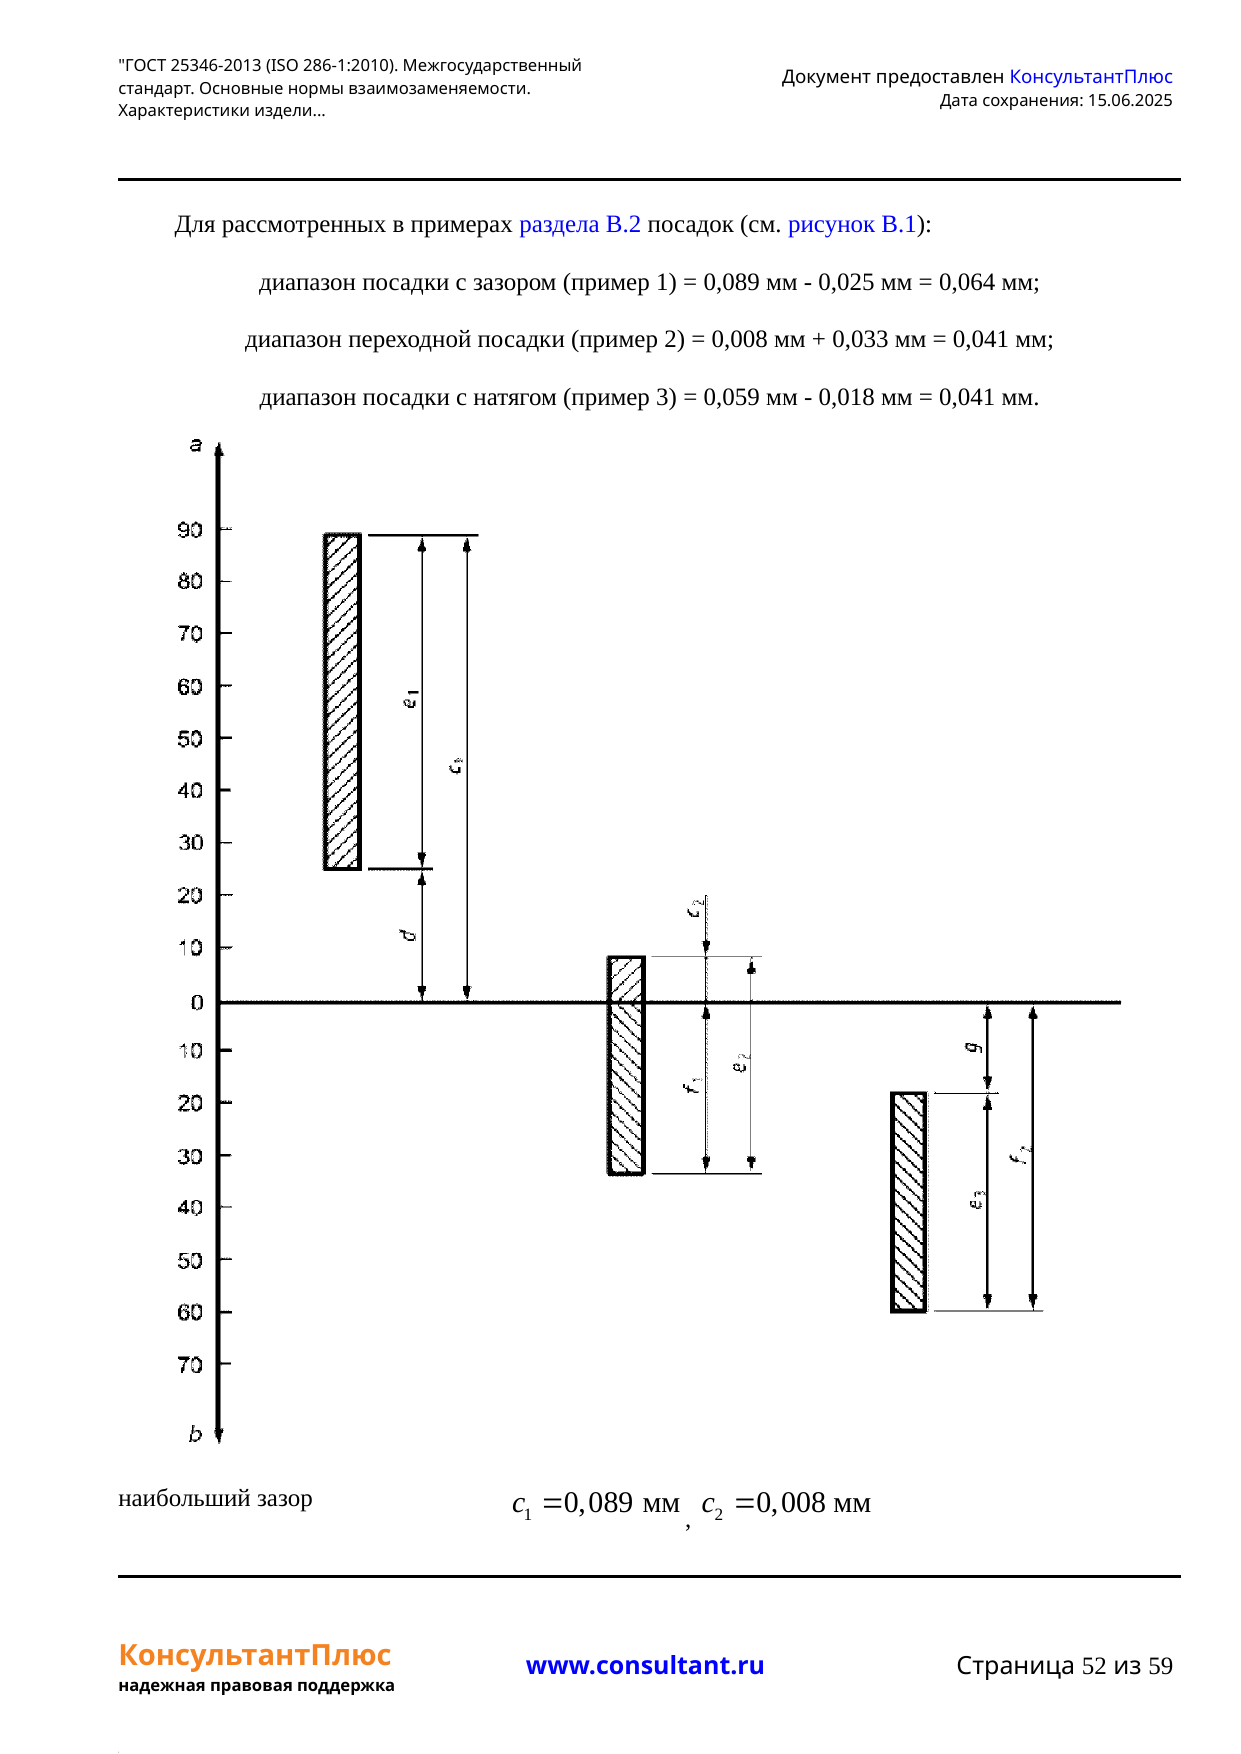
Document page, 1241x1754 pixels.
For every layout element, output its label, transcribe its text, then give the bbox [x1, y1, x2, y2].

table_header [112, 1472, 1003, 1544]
text диапазон посадки с зазором (пример 1) = 0,089 мм - 0,025 мм = 0,064 мм; [118, 267, 1181, 296]
text Для рассмотренных в примерах раздела B.2 посадок (см. рисунок B.1): [118, 209, 1181, 238]
picture [178, 439, 1122, 1444]
text диапазон переходной посадки (пример 2) = 0,008 мм + 0,033 мм = 0,041 мм; [118, 324, 1181, 353]
text диапазон посадки с натягом (пример 3) = 0,059 мм - 0,018 мм = 0,041 мм. [118, 382, 1181, 411]
